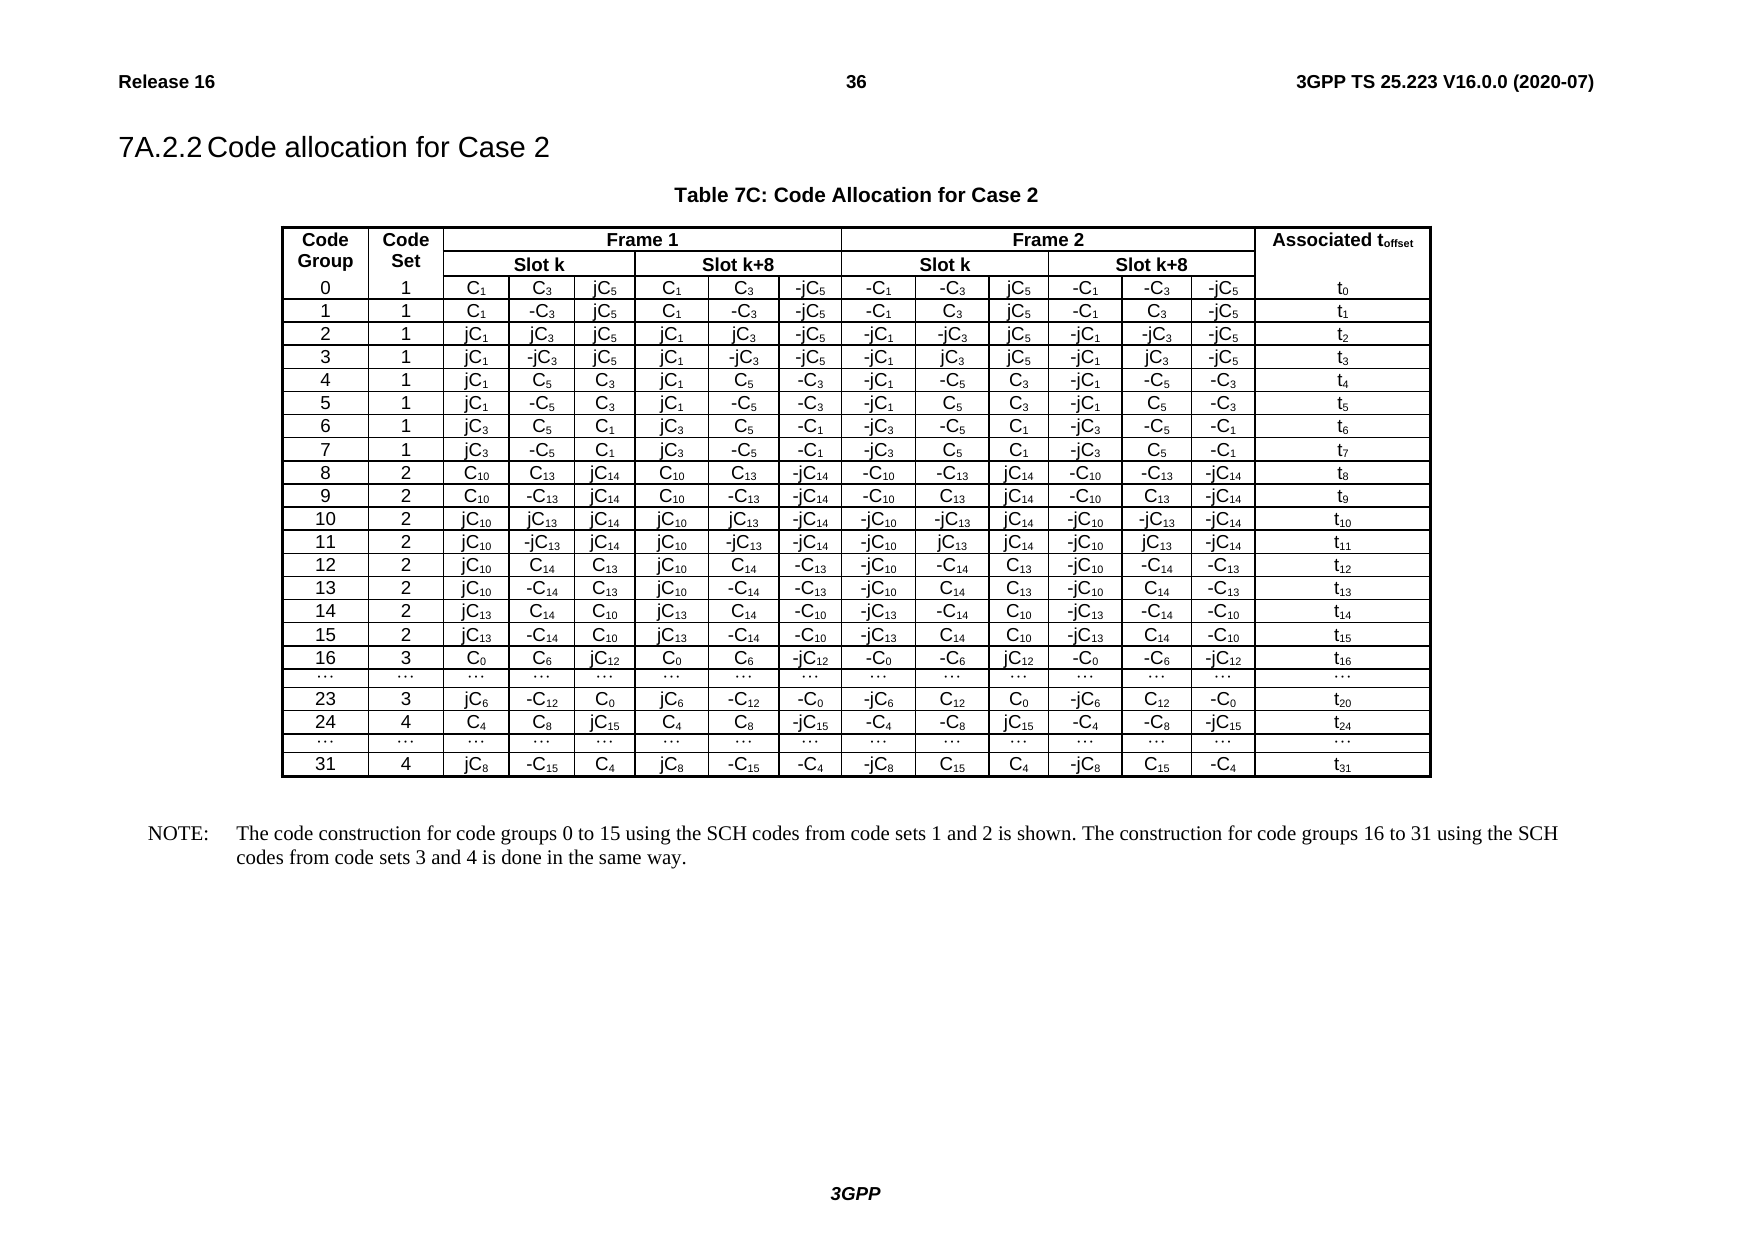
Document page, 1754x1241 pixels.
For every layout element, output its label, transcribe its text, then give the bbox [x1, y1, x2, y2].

table_cell jC13 [444, 600, 508, 622]
table_cell -C10 [842, 462, 915, 483]
table_cell C13 [510, 462, 574, 483]
text Table 7C: Code Allocation for Case 2 [118, 183, 1594, 207]
table_cell jC14 [990, 462, 1048, 483]
table_cell  [916, 735, 988, 752]
table_cell C3 [575, 392, 634, 414]
table_cell C10 [990, 623, 1048, 645]
table_cell -jC14 [1192, 531, 1254, 552]
table_cell jC12 [575, 647, 634, 668]
table_cell t9 [1256, 485, 1429, 506]
table_cell -C13 [916, 462, 988, 483]
table_cell C10 [575, 623, 634, 645]
table_header Code Set [369, 229, 443, 275]
table_cell C0 [990, 688, 1048, 710]
table_cell  [636, 670, 708, 687]
table_cell C1 [575, 415, 634, 437]
table_cell -jC14 [780, 531, 841, 552]
table_cell t10 [1256, 508, 1429, 529]
table_cell -jC10 [1049, 531, 1121, 552]
table_cell 2 [284, 323, 368, 344]
table_cell -C1 [1049, 300, 1121, 321]
table_cell -C1 [1192, 438, 1254, 460]
table_cell jC13 [444, 623, 508, 645]
table_cell -C14 [709, 623, 778, 645]
table_cell -jC13 [1123, 508, 1191, 529]
table_cell jC5 [575, 323, 634, 344]
table_cell -jC14 [780, 508, 841, 529]
table_cell jC15 [575, 711, 634, 733]
table_cell jC10 [444, 531, 508, 552]
table_cell C13 [990, 554, 1048, 576]
table_cell jC14 [990, 531, 1048, 552]
table_cell C12 [1123, 688, 1191, 710]
table_cell C13 [575, 554, 634, 576]
table_cell -C12 [709, 688, 778, 710]
table_cell -C15 [709, 753, 778, 775]
table_cell 13 [284, 577, 368, 599]
table_cell C13 [916, 485, 988, 506]
table_cell -C3 [1192, 369, 1254, 391]
table_cell -C12 [510, 688, 574, 710]
subtitle 7A.2.2 Code allocation for Case 2 [118, 131, 1594, 164]
table_cell -C0 [1049, 647, 1121, 668]
table_cell  [1192, 670, 1254, 687]
table_cell C14 [510, 600, 574, 622]
table_cell -jC8 [1049, 753, 1121, 775]
table_cell t0 [1256, 275, 1429, 298]
table_cell -C13 [780, 554, 841, 576]
table_cell 10 [284, 508, 368, 529]
table_cell -jC1 [842, 346, 915, 367]
table_cell -jC12 [1192, 647, 1254, 668]
table_cell Slot k [842, 252, 1048, 275]
table_cell 4 [369, 711, 443, 733]
table_cell -jC13 [709, 531, 778, 552]
table_cell -jC13 [842, 600, 915, 622]
table_cell 2 [369, 485, 443, 506]
table_cell jC5 [575, 346, 634, 367]
table_cell -jC3 [1049, 415, 1121, 437]
table_cell -C3 [780, 369, 841, 391]
table_cell jC10 [444, 554, 508, 576]
table_cell jC3 [636, 438, 708, 460]
table_cell  [284, 670, 368, 687]
table_cell C1 [575, 438, 634, 460]
table_cell -jC3 [842, 415, 915, 437]
table_cell -C1 [1049, 277, 1121, 298]
table_cell 14 [284, 600, 368, 622]
table_cell jC3 [510, 323, 574, 344]
table_cell -jC8 [842, 753, 915, 775]
table_cell -jC10 [842, 508, 915, 529]
table_cell C10 [444, 462, 508, 483]
table_cell  [575, 735, 634, 752]
table_cell C0 [444, 647, 508, 668]
table_cell C10 [444, 485, 508, 506]
table_cell C13 [709, 462, 778, 483]
table_cell jC1 [444, 369, 508, 391]
table_cell t2 [1256, 323, 1429, 344]
table_cell -jC1 [1049, 323, 1121, 344]
table_cell -C4 [780, 753, 841, 775]
table_cell  [842, 735, 915, 752]
table_cell -jC3 [1123, 323, 1191, 344]
table_cell -jC14 [780, 462, 841, 483]
table_cell -C5 [510, 392, 574, 414]
table_cell C1 [990, 415, 1048, 437]
table_cell jC3 [1123, 346, 1191, 367]
table_cell -C13 [1192, 577, 1254, 599]
table_cell jC3 [709, 323, 778, 344]
table_cell -jC10 [842, 554, 915, 576]
table_cell -C1 [842, 300, 915, 321]
table_cell  [709, 735, 778, 752]
table_cell 5 [284, 392, 368, 414]
table_cell  [709, 670, 778, 687]
table_cell C14 [1123, 623, 1191, 645]
table_cell C1 [444, 300, 508, 321]
table_cell -jC14 [1192, 462, 1254, 483]
table_cell -jC13 [510, 531, 574, 552]
table_cell 1 [369, 438, 443, 460]
table_cell jC13 [636, 623, 708, 645]
table_cell t31 [1256, 753, 1429, 775]
table_cell -jC5 [780, 300, 841, 321]
table_cell 2 [369, 577, 443, 599]
table_cell C3 [709, 277, 778, 298]
table_cell jC13 [636, 600, 708, 622]
table_cell C13 [1123, 485, 1191, 506]
table_cell -C15 [510, 753, 574, 775]
table_cell -C10 [1049, 462, 1121, 483]
table_cell -jC5 [1192, 300, 1254, 321]
table_cell t16 [1256, 647, 1429, 668]
table_cell t15 [1256, 623, 1429, 645]
table_cell -C14 [709, 577, 778, 599]
table_cell 11 [284, 531, 368, 552]
table_cell t4 [1256, 369, 1429, 391]
table_header Associated toffset [1256, 229, 1429, 275]
table_cell  [990, 670, 1048, 687]
table_cell C5 [1123, 438, 1191, 460]
table_cell t12 [1256, 554, 1429, 576]
table_cell -jC14 [780, 485, 841, 506]
table_cell  [369, 670, 443, 687]
table_cell -jC13 [842, 623, 915, 645]
table_cell C10 [575, 600, 634, 622]
table_cell  [369, 735, 443, 752]
table_cell -C6 [1123, 647, 1191, 668]
table_cell -C13 [709, 485, 778, 506]
table_cell C14 [510, 554, 574, 576]
table_cell C1 [444, 277, 508, 298]
table_cell 2 [369, 554, 443, 576]
table_cell jC5 [575, 300, 634, 321]
table_cell -jC5 [1192, 277, 1254, 298]
table_cell C14 [916, 623, 988, 645]
table_cell jC1 [444, 392, 508, 414]
table_cell  [575, 670, 634, 687]
table_cell -jC3 [916, 323, 988, 344]
table_cell 0 [284, 275, 368, 298]
table_cell 12 [284, 554, 368, 576]
table_cell jC10 [636, 508, 708, 529]
table_cell  [780, 735, 841, 752]
table_cell C13 [990, 577, 1048, 599]
table_cell jC3 [444, 438, 508, 460]
table_cell jC1 [636, 392, 708, 414]
table_cell 9 [284, 485, 368, 506]
table_cell  [636, 735, 708, 752]
table_cell jC10 [636, 577, 708, 599]
table_cell 24 [284, 711, 368, 733]
table_cell jC3 [444, 415, 508, 437]
table_cell -jC1 [1049, 346, 1121, 367]
table_cell C6 [709, 647, 778, 668]
table_cell jC14 [990, 508, 1048, 529]
table_cell  [1256, 735, 1429, 752]
table_cell jC8 [636, 753, 708, 775]
table_cell -C10 [842, 485, 915, 506]
table_cell 3 [369, 688, 443, 710]
table_cell -C14 [1123, 554, 1191, 576]
table_cell 2 [369, 531, 443, 552]
table_cell -jC13 [1049, 623, 1121, 645]
table_cell -jC3 [510, 346, 574, 367]
table_cell -jC5 [780, 323, 841, 344]
table_cell jC1 [444, 346, 508, 367]
table_cell 23 [284, 688, 368, 710]
table_cell -C3 [1192, 392, 1254, 414]
table_cell t6 [1256, 415, 1429, 437]
table_cell jC1 [636, 346, 708, 367]
table_cell C1 [990, 438, 1048, 460]
table_cell  [1192, 735, 1254, 752]
table_cell jC14 [575, 531, 634, 552]
table_cell -jC5 [780, 277, 841, 298]
text NOTE: The code construction for code groups 0 to 15 using the SCH codes from code sets 1 and 2 is shown. The construction for code groups 16 to 31 using the SCH codes from code sets 3 and 4 is done in the same way. [148, 821, 1594, 869]
table_header Code Group [284, 229, 368, 275]
table_cell jC14 [575, 485, 634, 506]
table_cell C3 [510, 277, 574, 298]
table_cell 1 [369, 300, 443, 321]
table_cell jC13 [510, 508, 574, 529]
table_cell -C10 [1192, 600, 1254, 622]
table_cell C10 [990, 600, 1048, 622]
table_cell -jC10 [842, 577, 915, 599]
table_cell  [1049, 670, 1121, 687]
table_cell  [444, 735, 508, 752]
table_cell  [780, 670, 841, 687]
table_cell Slot k+8 [636, 252, 841, 275]
table_cell -jC5 [1192, 323, 1254, 344]
table_cell -jC10 [1049, 577, 1121, 599]
table_cell -C6 [916, 647, 988, 668]
table_cell -jC1 [842, 369, 915, 391]
table_header Frame 2 [842, 229, 1254, 250]
table_cell -C8 [916, 711, 988, 733]
table_cell -C1 [842, 277, 915, 298]
table_cell jC8 [444, 753, 508, 775]
table_cell t3 [1256, 346, 1429, 367]
table_cell C5 [510, 415, 574, 437]
table_cell C3 [916, 300, 988, 321]
table_cell 8 [284, 462, 368, 483]
table_cell -jC1 [842, 323, 915, 344]
table_cell -jC14 [1192, 485, 1254, 506]
table_header Frame 1 [444, 229, 841, 250]
table_cell jC13 [916, 531, 988, 552]
table_cell 6 [284, 415, 368, 437]
table_cell -C13 [780, 577, 841, 599]
table_cell C5 [1123, 392, 1191, 414]
table_cell 2 [369, 600, 443, 622]
table_cell  [916, 670, 988, 687]
table_cell C14 [709, 554, 778, 576]
table_cell -C13 [510, 485, 574, 506]
table_cell -C3 [510, 300, 574, 321]
table_cell -C1 [780, 415, 841, 437]
table_cell 1 [369, 369, 443, 391]
table_cell -jC12 [780, 647, 841, 668]
table_cell  [1123, 670, 1191, 687]
table_cell C14 [709, 600, 778, 622]
table_cell t24 [1256, 711, 1429, 733]
table_cell  [1123, 735, 1191, 752]
table_cell -jC10 [842, 531, 915, 552]
table_cell jC1 [444, 323, 508, 344]
table_cell t14 [1256, 600, 1429, 622]
table_cell C0 [636, 647, 708, 668]
table_cell -jC1 [1049, 369, 1121, 391]
table_cell C3 [575, 369, 634, 391]
table_cell jC3 [636, 415, 708, 437]
table_cell C14 [1123, 577, 1191, 599]
table_cell C5 [916, 392, 988, 414]
table_cell -jC5 [780, 346, 841, 367]
table_cell jC1 [636, 369, 708, 391]
table_cell C10 [636, 485, 708, 506]
table_cell C1 [636, 300, 708, 321]
table_cell 4 [284, 369, 368, 391]
table_cell C4 [636, 711, 708, 733]
table_cell 1 [369, 415, 443, 437]
table_cell -C10 [780, 600, 841, 622]
table_cell  [842, 670, 915, 687]
table_cell -C14 [916, 600, 988, 622]
table_cell -jC10 [1049, 508, 1121, 529]
table_cell -C3 [916, 277, 988, 298]
table_cell jC5 [990, 323, 1048, 344]
table_cell jC14 [575, 508, 634, 529]
table_cell t20 [1256, 688, 1429, 710]
table_cell -jC14 [1192, 508, 1254, 529]
table_cell  [510, 735, 574, 752]
table_cell 1 [369, 392, 443, 414]
table_cell  [444, 670, 508, 687]
table_cell C0 [575, 688, 634, 710]
table_cell  [510, 670, 574, 687]
table_cell 1 [369, 275, 443, 298]
table_cell jC3 [916, 346, 988, 367]
table_cell 2 [369, 508, 443, 529]
table_cell t1 [1256, 300, 1429, 321]
table_cell -C4 [842, 711, 915, 733]
table_cell 1 [369, 346, 443, 367]
table_cell t13 [1256, 577, 1429, 599]
table_cell -C3 [780, 392, 841, 414]
table_cell -C5 [916, 415, 988, 437]
table_cell -jC15 [780, 711, 841, 733]
table_cell -jC10 [1049, 554, 1121, 576]
table_cell -jC6 [842, 688, 915, 710]
table_cell -C1 [1192, 415, 1254, 437]
table_cell -C10 [1192, 623, 1254, 645]
table_cell C4 [990, 753, 1048, 775]
table_cell C14 [916, 577, 988, 599]
table_cell t5 [1256, 392, 1429, 414]
table_cell jC12 [990, 647, 1048, 668]
table_cell C5 [709, 415, 778, 437]
table_cell  [1256, 670, 1429, 687]
table_cell 4 [369, 753, 443, 775]
table_cell 1 [369, 323, 443, 344]
table_cell -C4 [1049, 711, 1121, 733]
table_cell -C14 [510, 577, 574, 599]
table_cell -C5 [916, 369, 988, 391]
table_cell jC5 [990, 346, 1048, 367]
table_cell -C10 [1049, 485, 1121, 506]
table_cell t11 [1256, 531, 1429, 552]
table_cell C8 [510, 711, 574, 733]
table_cell jC10 [636, 554, 708, 576]
table_cell -jC3 [1049, 438, 1121, 460]
table_cell -C5 [709, 392, 778, 414]
table_cell C12 [916, 688, 988, 710]
table_cell -C4 [1192, 753, 1254, 775]
table_cell C4 [444, 711, 508, 733]
table_cell -C5 [1123, 415, 1191, 437]
table_cell 16 [284, 647, 368, 668]
table_cell jC13 [709, 508, 778, 529]
table_cell -C13 [1192, 554, 1254, 576]
table_cell -C0 [780, 688, 841, 710]
table_cell C3 [1123, 300, 1191, 321]
table_cell -C8 [1123, 711, 1191, 733]
table_cell -jC3 [842, 438, 915, 460]
table_cell -C14 [916, 554, 988, 576]
table_cell -jC13 [916, 508, 988, 529]
table_cell -C10 [780, 623, 841, 645]
table_cell jC1 [636, 323, 708, 344]
table_cell C3 [990, 369, 1048, 391]
table_cell -C3 [1123, 277, 1191, 298]
table_cell 2 [369, 623, 443, 645]
table_cell C5 [709, 369, 778, 391]
table_cell -C3 [709, 300, 778, 321]
table_cell C5 [916, 438, 988, 460]
table_cell 2 [369, 462, 443, 483]
table_cell -C5 [1123, 369, 1191, 391]
table_cell jC6 [636, 688, 708, 710]
table_cell C5 [510, 369, 574, 391]
table_cell Slot k [444, 252, 634, 275]
table_cell -jC1 [842, 392, 915, 414]
table_cell -C14 [1123, 600, 1191, 622]
table_cell jC14 [990, 485, 1048, 506]
table_cell C8 [709, 711, 778, 733]
table_cell  [284, 735, 368, 752]
table_cell jC10 [444, 577, 508, 599]
table_cell jC5 [990, 300, 1048, 321]
table_cell C10 [636, 462, 708, 483]
table_cell  [1049, 735, 1121, 752]
table_cell -C1 [780, 438, 841, 460]
table_cell 3 [369, 647, 443, 668]
table_cell jC15 [990, 711, 1048, 733]
table_cell C4 [575, 753, 634, 775]
table_cell -jC6 [1049, 688, 1121, 710]
table_cell jC10 [444, 508, 508, 529]
table_cell C6 [510, 647, 574, 668]
table_cell Slot k+8 [1049, 252, 1254, 275]
table_cell  [990, 735, 1048, 752]
table_cell -jC1 [1049, 392, 1121, 414]
table_cell 3 [284, 346, 368, 367]
table_cell -jC13 [1049, 600, 1121, 622]
table_cell 15 [284, 623, 368, 645]
table_cell t7 [1256, 438, 1429, 460]
table_cell jC5 [575, 277, 634, 298]
table_cell -jC15 [1192, 711, 1254, 733]
table_cell -C5 [709, 438, 778, 460]
table_cell -C14 [510, 623, 574, 645]
table_cell C1 [636, 277, 708, 298]
table_cell jC14 [575, 462, 634, 483]
table_cell C3 [990, 392, 1048, 414]
table_cell -C0 [842, 647, 915, 668]
table_cell jC13 [1123, 531, 1191, 552]
table_cell jC6 [444, 688, 508, 710]
table_cell C13 [575, 577, 634, 599]
table_cell 1 [284, 300, 368, 321]
table_cell 7 [284, 438, 368, 460]
table_cell t8 [1256, 462, 1429, 483]
table_cell C15 [916, 753, 988, 775]
table_cell jC5 [990, 277, 1048, 298]
table_cell -C0 [1192, 688, 1254, 710]
table_cell C15 [1123, 753, 1191, 775]
table_cell -jC3 [709, 346, 778, 367]
table_cell jC10 [636, 531, 708, 552]
table_cell -jC5 [1192, 346, 1254, 367]
table_cell -C5 [510, 438, 574, 460]
table_cell -C13 [1123, 462, 1191, 483]
table_cell 31 [284, 753, 368, 775]
